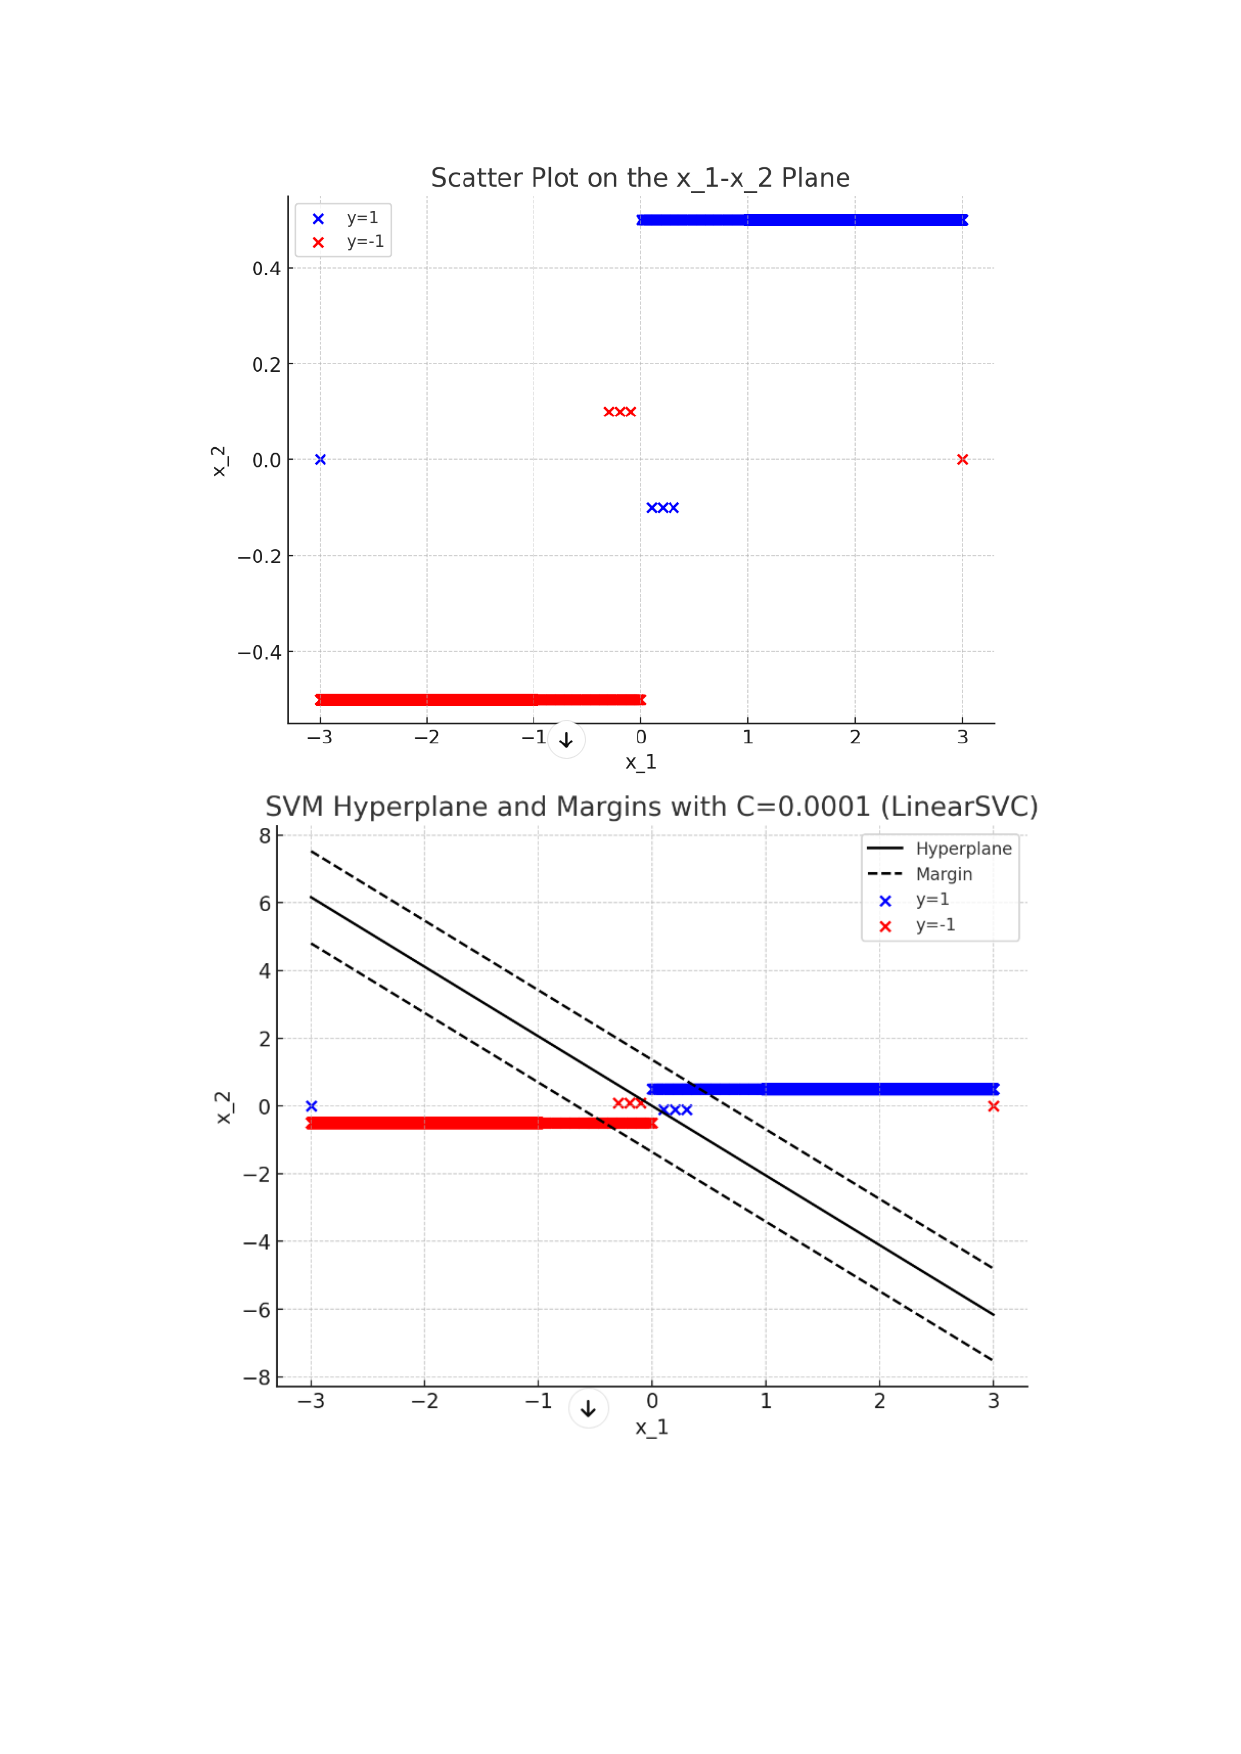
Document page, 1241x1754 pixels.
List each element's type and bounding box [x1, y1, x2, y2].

picture [187, 162, 1053, 1447]
